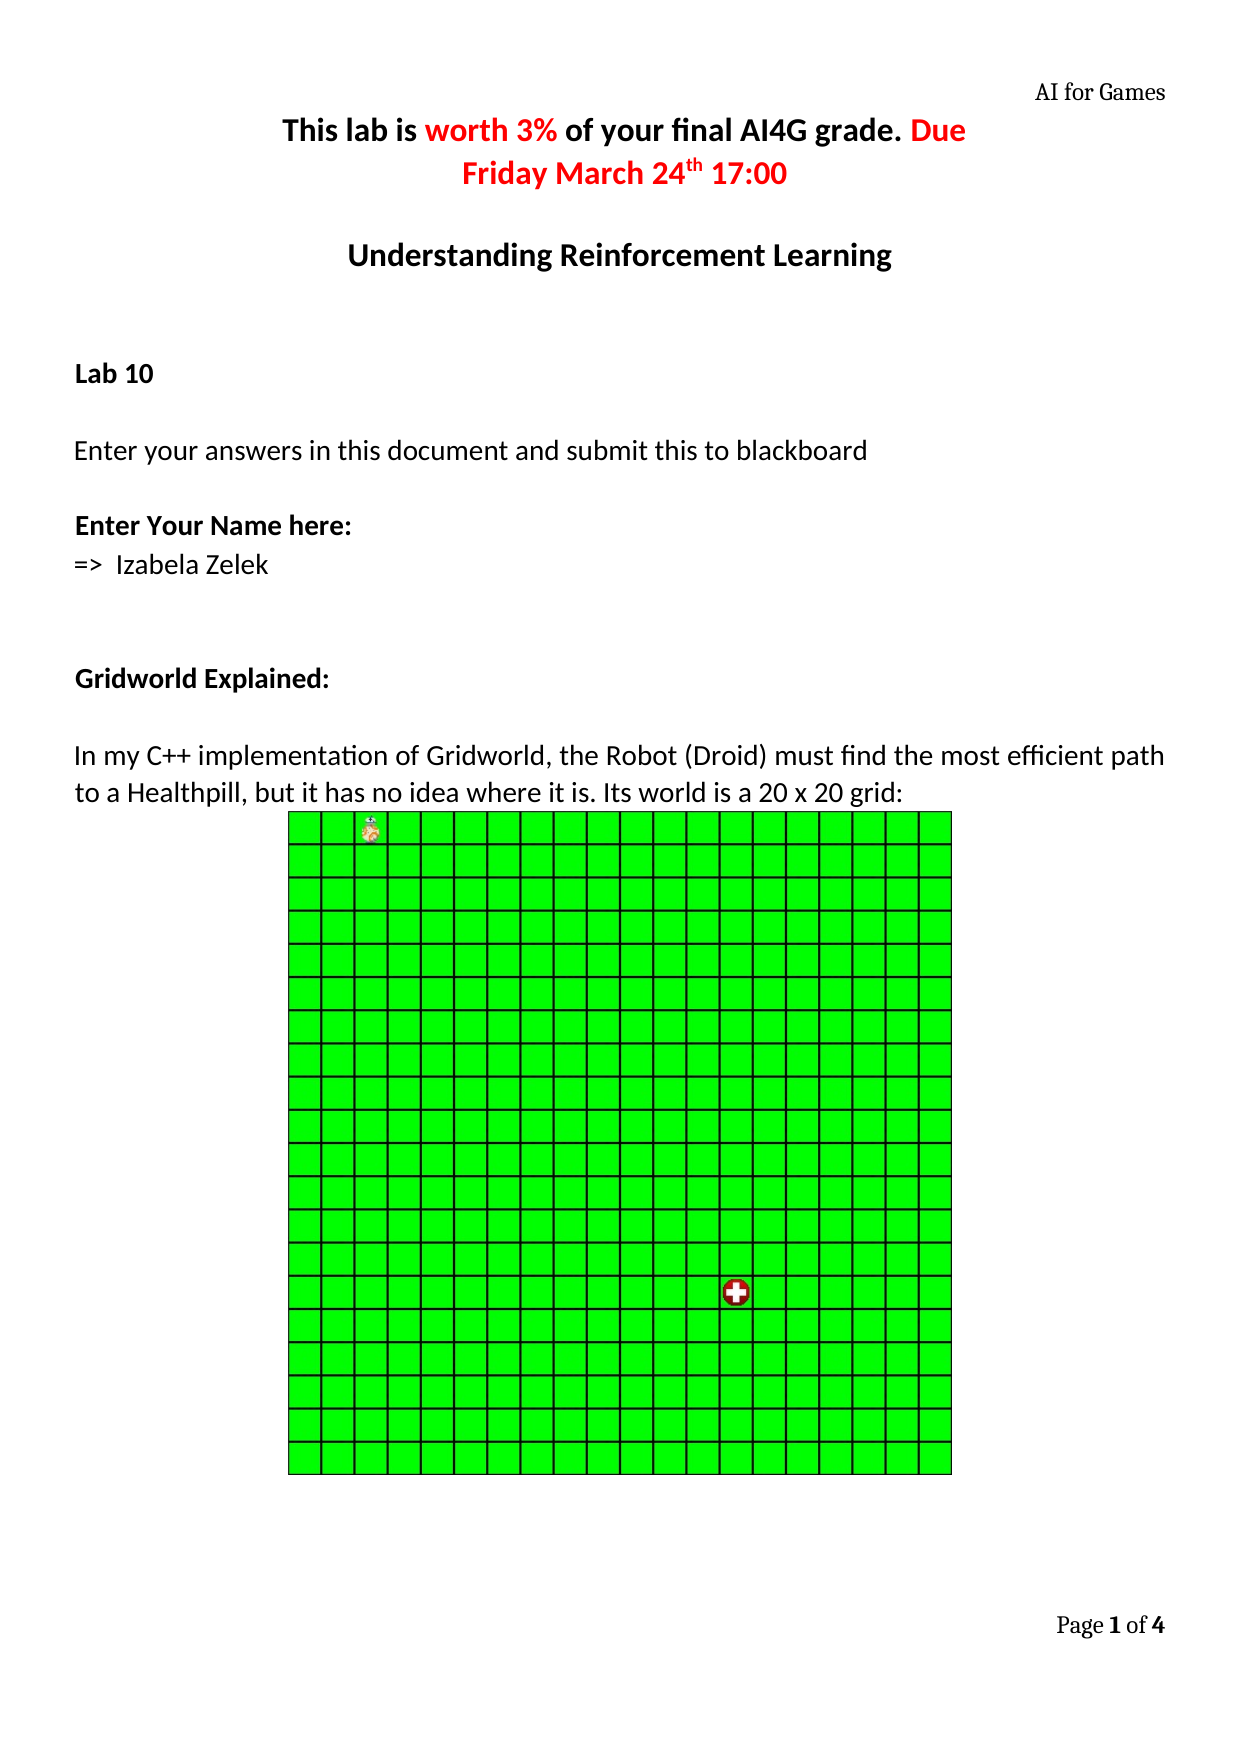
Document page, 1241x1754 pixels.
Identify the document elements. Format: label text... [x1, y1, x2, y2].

text Enter your answers in this document and submit this to blackboard [73, 432, 1166, 467]
subtitle Lab 10 [75, 355, 1166, 390]
text Gridworld Explained: [75, 660, 1166, 696]
text Enter Your Name here: [75, 507, 1166, 543]
text This lab is worth 3% of your final AI4G grade. Due Friday March 24th 17:00 [282, 109, 966, 193]
picture [287, 810, 952, 1475]
text In my C++ implementation of Gridworld, the Robot (Droid) must find the most efficient path to a Healthpill, but it has no idea where it is. Its world is a 20 x 20 grid: [73, 737, 1166, 809]
text => Izabela Zelek [73, 546, 1166, 582]
text Understanding Reinforcement Learning [282, 234, 958, 275]
